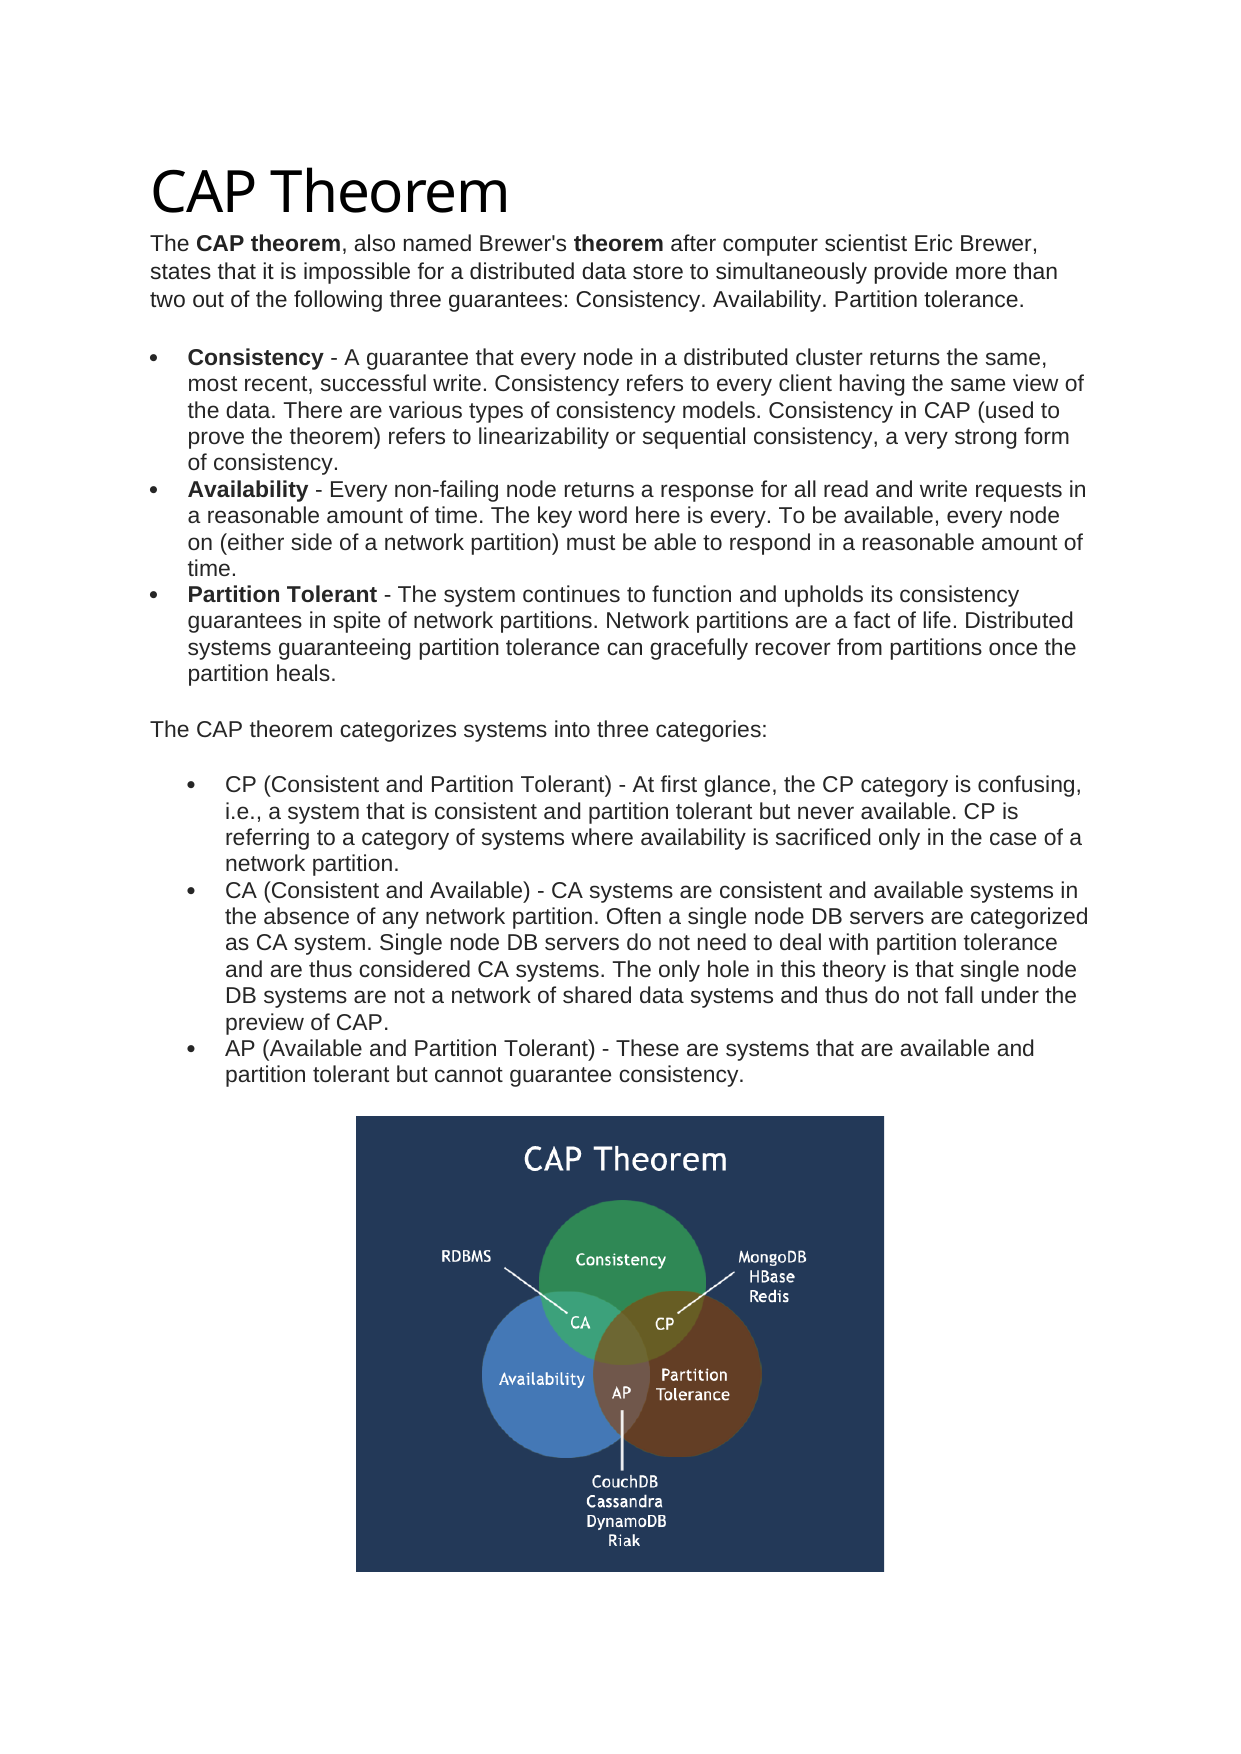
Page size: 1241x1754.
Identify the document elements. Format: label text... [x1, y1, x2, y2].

picture [356, 1116, 885, 1572]
list CP (Consistent and Partition Tolerant) - At first glance, the CP category is confusing, i.e., a system that is consistent and partition tolerant but never available. CP is referring to a category of systems where availability is sacrificed only in the case of a network partition. [187, 771, 1090, 877]
list Consistency - A guarantee that every node in a distributed cluster returns the same, most recent, successful write. Consistency refers to every client having the same view of the data. There are various types of consistency models. Consistency in CAP (used to prove the theorem) refers to linearizability or sequential consistency, a very strong form of consistency. [150, 344, 1090, 476]
list Partition Tolerant - The system continues to function and upholds its consistency guarantees in spite of network partitions. Network partitions are a fact of life. Distributed systems guaranteeing partition tolerance can gracefully recover from partitions once the partition heals. [150, 581, 1090, 687]
list Availability - Every non-failing node returns a response for all read and write requests in a reasonable amount of time. The key word here is every. To be available, every node on (either side of a network partition) must be able to respond in a reasonable amount of time. [150, 476, 1090, 581]
text The CAP theorem, also named Brewer's theorem after computer scientist Eric Brewer, states that it is impossible for a distributed data store to simultaneously provide more than two out of the following three guarantees: Consistency. Availability. Partition tolerance. [150, 229, 1090, 313]
list CA (Consistent and Available) - CA systems are consistent and available systems in the absence of any network partition. Often a single node DB servers are categorized as CA system. Single node DB servers do not need to deal with partition tolerance and are thus considered CA systems. The only hole in this theory is that single node DB systems are not a network of shared data systems and thus do not fall under the preview of CAP. [187, 877, 1090, 1035]
list AP (Available and Partition Tolerant) - These are systems that are available and partition tolerant but cannot guarantee consistency. [187, 1035, 1090, 1087]
title CAP Theorem [150, 150, 1090, 229]
text The CAP theorem categorizes systems into three categories: [150, 716, 1090, 742]
